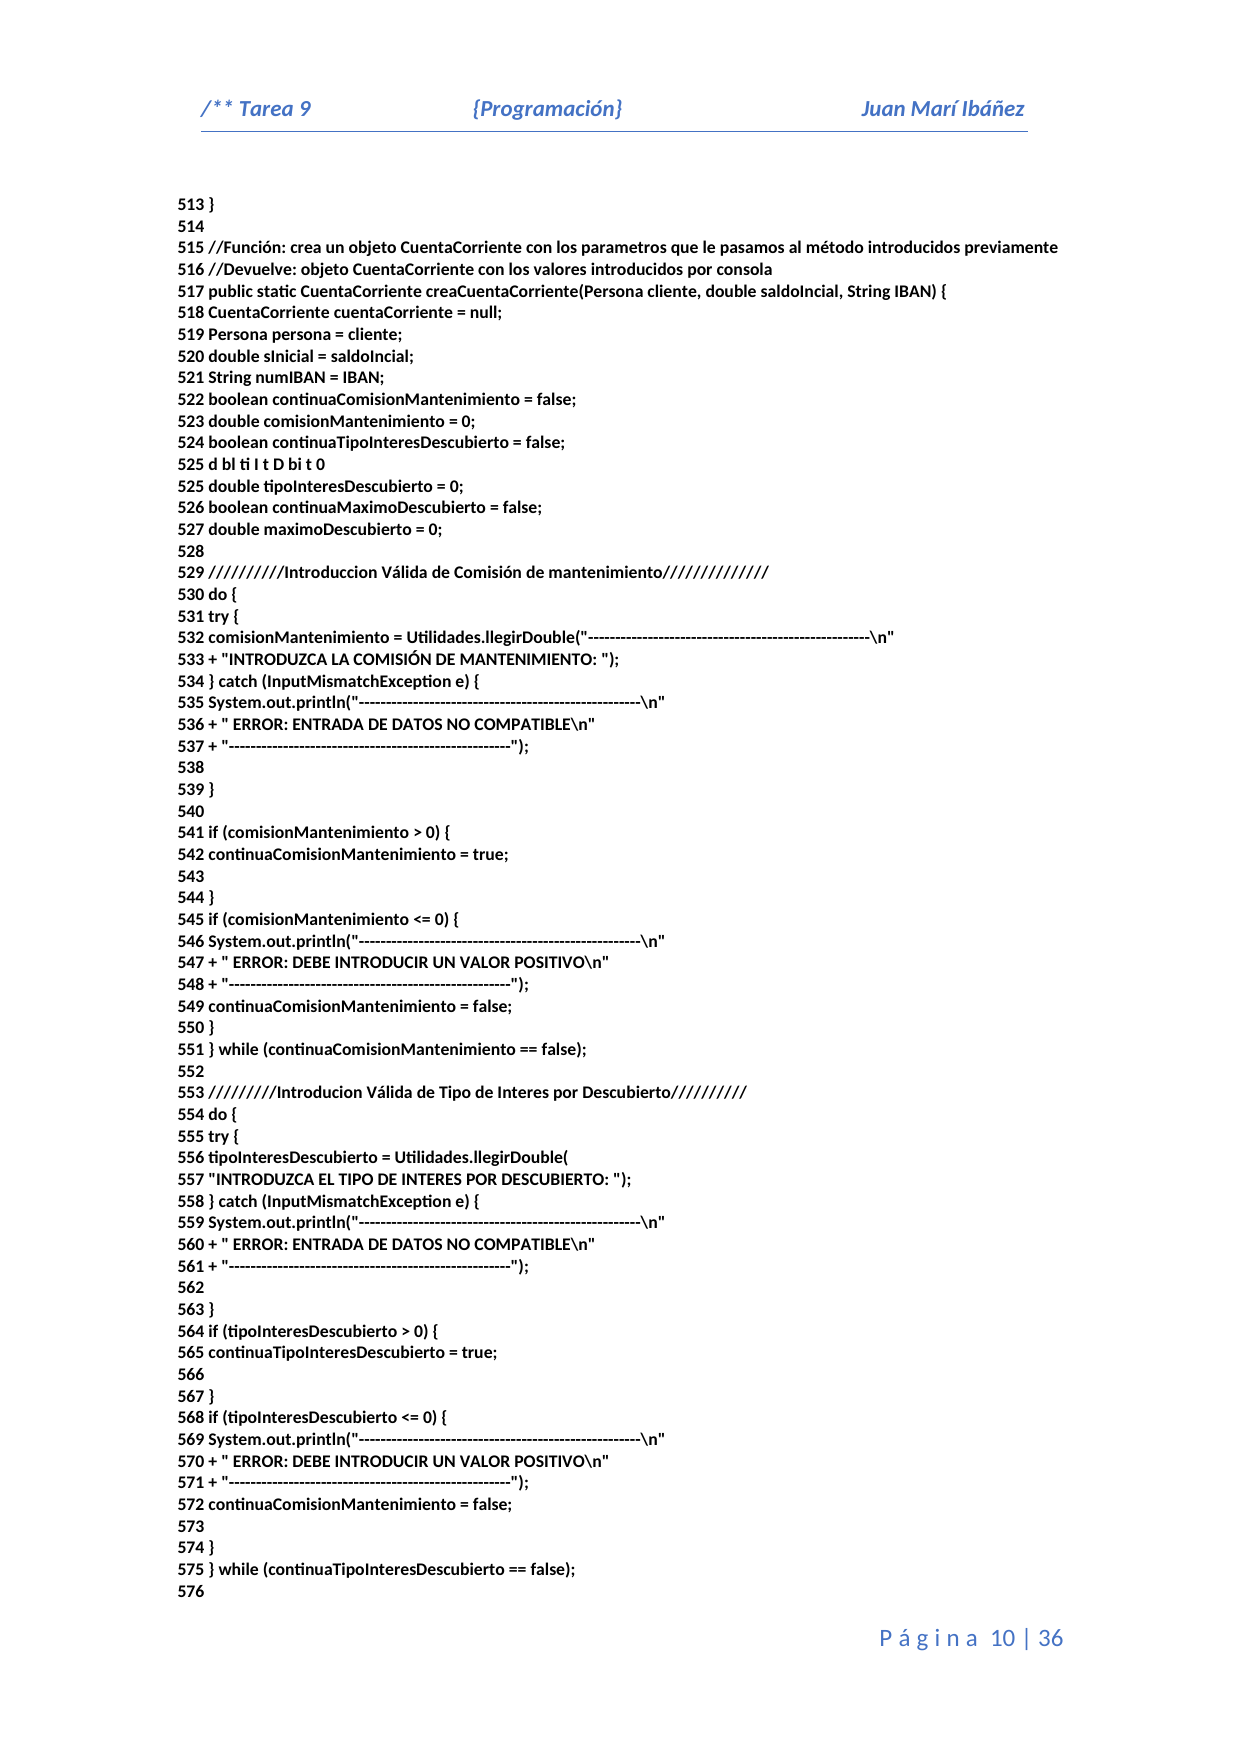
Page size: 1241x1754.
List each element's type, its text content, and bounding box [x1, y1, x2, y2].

text 535 System.out.println("----------------------------------------------------\n" [177, 692, 1063, 713]
text 563 } [177, 1298, 1063, 1320]
text 539 } [177, 778, 1063, 800]
text 551 } while (continuaComisionMantenimiento == false); [177, 1038, 1063, 1060]
text 531 try { [177, 605, 1063, 627]
text 537 + "----------------------------------------------------"); [177, 735, 1063, 757]
text 522 boolean continuaComisionMantenimiento = false; [177, 388, 1063, 410]
text 567 } [177, 1385, 1063, 1407]
text 550 } [177, 1017, 1063, 1038]
text 561 + "----------------------------------------------------"); [177, 1255, 1063, 1277]
text 565 continuaTipoInteresDescubierto = true; [177, 1342, 1063, 1363]
text 521 String numIBAN = IBAN; [177, 367, 1063, 388]
text 513 } [177, 193, 1063, 215]
text 570 + " ERROR: DEBE INTRODUCIR UN VALOR POSITIVO\n" [177, 1450, 1063, 1472]
text 572 continuaComisionMantenimiento = false; [177, 1493, 1063, 1515]
text 526 boolean continuaMaximoDescubierto = false; [177, 497, 1063, 518]
text 525 double tipoInteresDescubierto = 0; [177, 475, 1063, 497]
text 576 [177, 1580, 1063, 1602]
text 546 System.out.println("----------------------------------------------------\n" [177, 930, 1063, 952]
text 524 boolean continuaTipoInteresDescubierto = false; [177, 432, 1063, 453]
text 568 if (tipoInteresDescubierto <= 0) { [177, 1407, 1063, 1428]
text 518 CuentaCorriente cuentaCorriente = null; [177, 302, 1063, 323]
text 555 try { [177, 1125, 1063, 1147]
text 542 continuaComisionMantenimiento = true; [177, 843, 1063, 865]
text 571 + "----------------------------------------------------"); [177, 1472, 1063, 1493]
text 540 [177, 800, 1063, 822]
text 547 + " ERROR: DEBE INTRODUCIR UN VALOR POSITIVO\n" [177, 952, 1063, 973]
text 517 public static CuentaCorriente creaCuentaCorriente(Persona cliente, double saldoIncial, String IBAN) { [177, 280, 1063, 302]
text 573 [177, 1515, 1063, 1537]
text 556 tipoInteresDescubierto = Utilidades.llegirDouble( [177, 1147, 1063, 1168]
text 544 } [177, 887, 1063, 908]
text 525 d bl ti I t D bi t 0 [177, 453, 1063, 475]
text 543 [177, 865, 1063, 887]
text 552 [177, 1060, 1063, 1082]
text 548 + "----------------------------------------------------"); [177, 973, 1063, 995]
text 564 if (tipoInteresDescubierto > 0) { [177, 1320, 1063, 1342]
text 516 //Devuelve: objeto CuentaCorriente con los valores introducidos por consola [177, 258, 1063, 280]
text 553 /////////Introducion Válida de Tipo de Interes por Descubierto////////// [177, 1082, 1063, 1103]
text 532 comisionMantenimiento = Utilidades.llegirDouble("----------------------------------------------------\n" [177, 627, 1063, 648]
text 519 Persona persona = cliente; [177, 323, 1063, 345]
text 557 "INTRODUZCA EL TIPO DE INTERES POR DESCUBIERTO: "); [177, 1168, 1063, 1190]
text 566 [177, 1363, 1063, 1385]
text 528 [177, 540, 1063, 562]
text 533 + "INTRODUZCA LA COMISIÓN DE MANTENIMIENTO: "); [177, 648, 1063, 670]
text 545 if (comisionMantenimiento <= 0) { [177, 908, 1063, 930]
text 569 System.out.println("----------------------------------------------------\n" [177, 1428, 1063, 1450]
text 558 } catch (InputMismatchException e) { [177, 1190, 1063, 1212]
text 562 [177, 1277, 1063, 1298]
text 541 if (comisionMantenimiento > 0) { [177, 822, 1063, 843]
text 560 + " ERROR: ENTRADA DE DATOS NO COMPATIBLE\n" [177, 1233, 1063, 1255]
text 527 double maximoDescubierto = 0; [177, 518, 1063, 540]
text 515 //Función: crea un objeto CuentaCorriente con los parametros que le pasamos al método introducidos previamente [177, 237, 1063, 258]
text 554 do { [177, 1103, 1063, 1125]
text 529 //////////Introduccion Válida de Comisión de mantenimiento////////////// [177, 562, 1063, 583]
text 538 [177, 757, 1063, 778]
text 520 double sInicial = saldoIncial; [177, 345, 1063, 367]
text 536 + " ERROR: ENTRADA DE DATOS NO COMPATIBLE\n" [177, 713, 1063, 735]
text 530 do { [177, 583, 1063, 605]
text 559 System.out.println("----------------------------------------------------\n" [177, 1212, 1063, 1233]
text 549 continuaComisionMantenimiento = false; [177, 995, 1063, 1017]
text 575 } while (continuaTipoInteresDescubierto == false); [177, 1558, 1063, 1580]
text 514 [177, 215, 1063, 237]
text 523 double comisionMantenimiento = 0; [177, 410, 1063, 432]
text 574 } [177, 1537, 1063, 1558]
text 534 } catch (InputMismatchException e) { [177, 670, 1063, 692]
